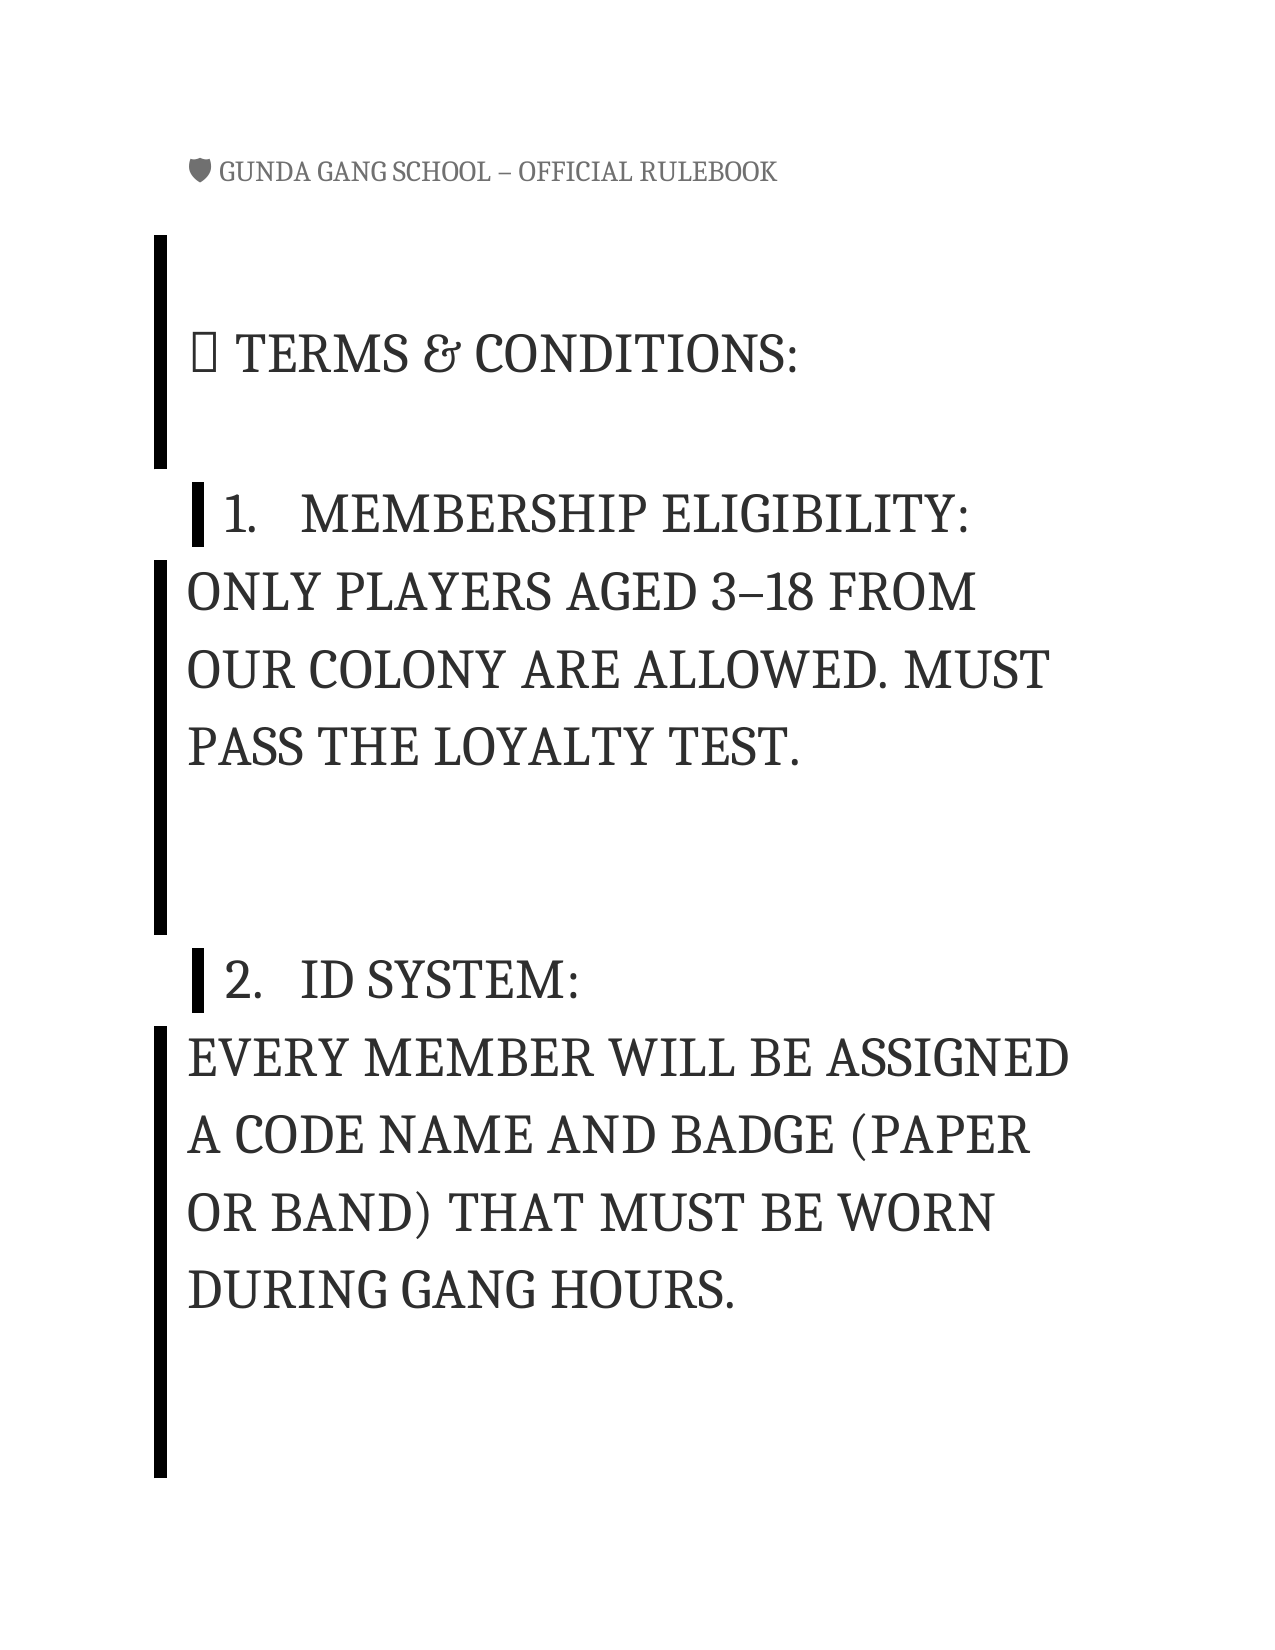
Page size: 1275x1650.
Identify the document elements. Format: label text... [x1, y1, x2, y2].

text ️ GUNDA GANG SCHOOL – OFFICIAL RULEBOOK [187, 150, 1087, 190]
title Every member will be assigned a code name and badge (paper or band) that must be worn during gang hours. [167, 1026, 1087, 1323]
title ID System: [204, 948, 1087, 1013]
title Only players aged 3–18 from our colony are allowed. Must pass the loyalty test. [167, 560, 1087, 780]
title Terms & Conditions: [167, 313, 1087, 389]
title Membership Eligibility: [204, 482, 1087, 547]
